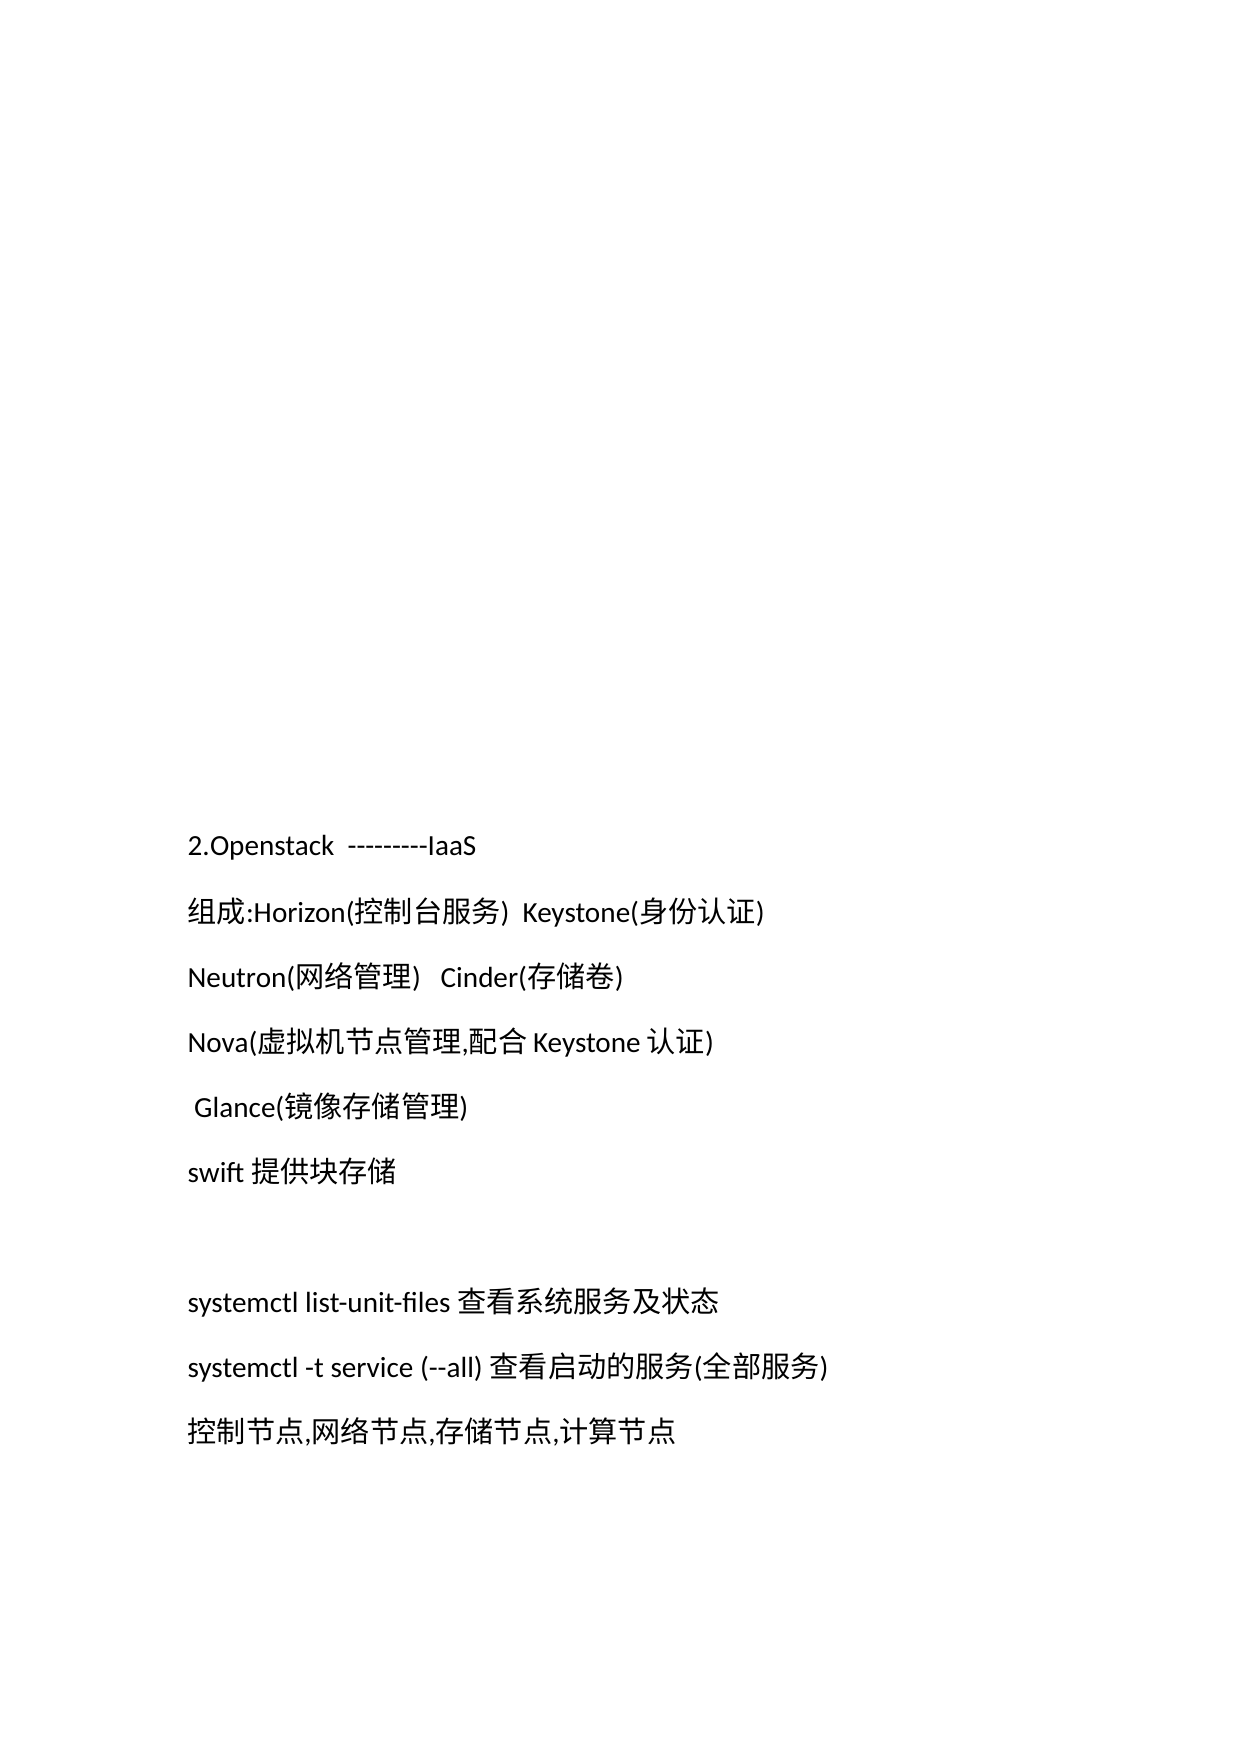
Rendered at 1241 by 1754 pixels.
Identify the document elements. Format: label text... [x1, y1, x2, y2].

list systemctl list-unit-files 查看系统服务及状态 [187, 1267, 1053, 1332]
list Nova(虚拟机节点管理,配合Keystone认证) [187, 1007, 1053, 1072]
list swift 提供块存储 [187, 1137, 1053, 1202]
list 控制节点,网络节点,存储节点,计算节点 [187, 1397, 1053, 1462]
list 组成:Horizon(控制台服务) Keystone(身份认证) [187, 877, 1053, 942]
list Openstack ---------IaaS [187, 812, 1053, 877]
list Neutron(网络管理) Cinder(存储卷) [187, 942, 1053, 1007]
list systemctl -t service (--all) 查看启动的服务(全部服务) [187, 1332, 1053, 1397]
list Glance(镜像存储管理) [187, 1072, 1053, 1137]
